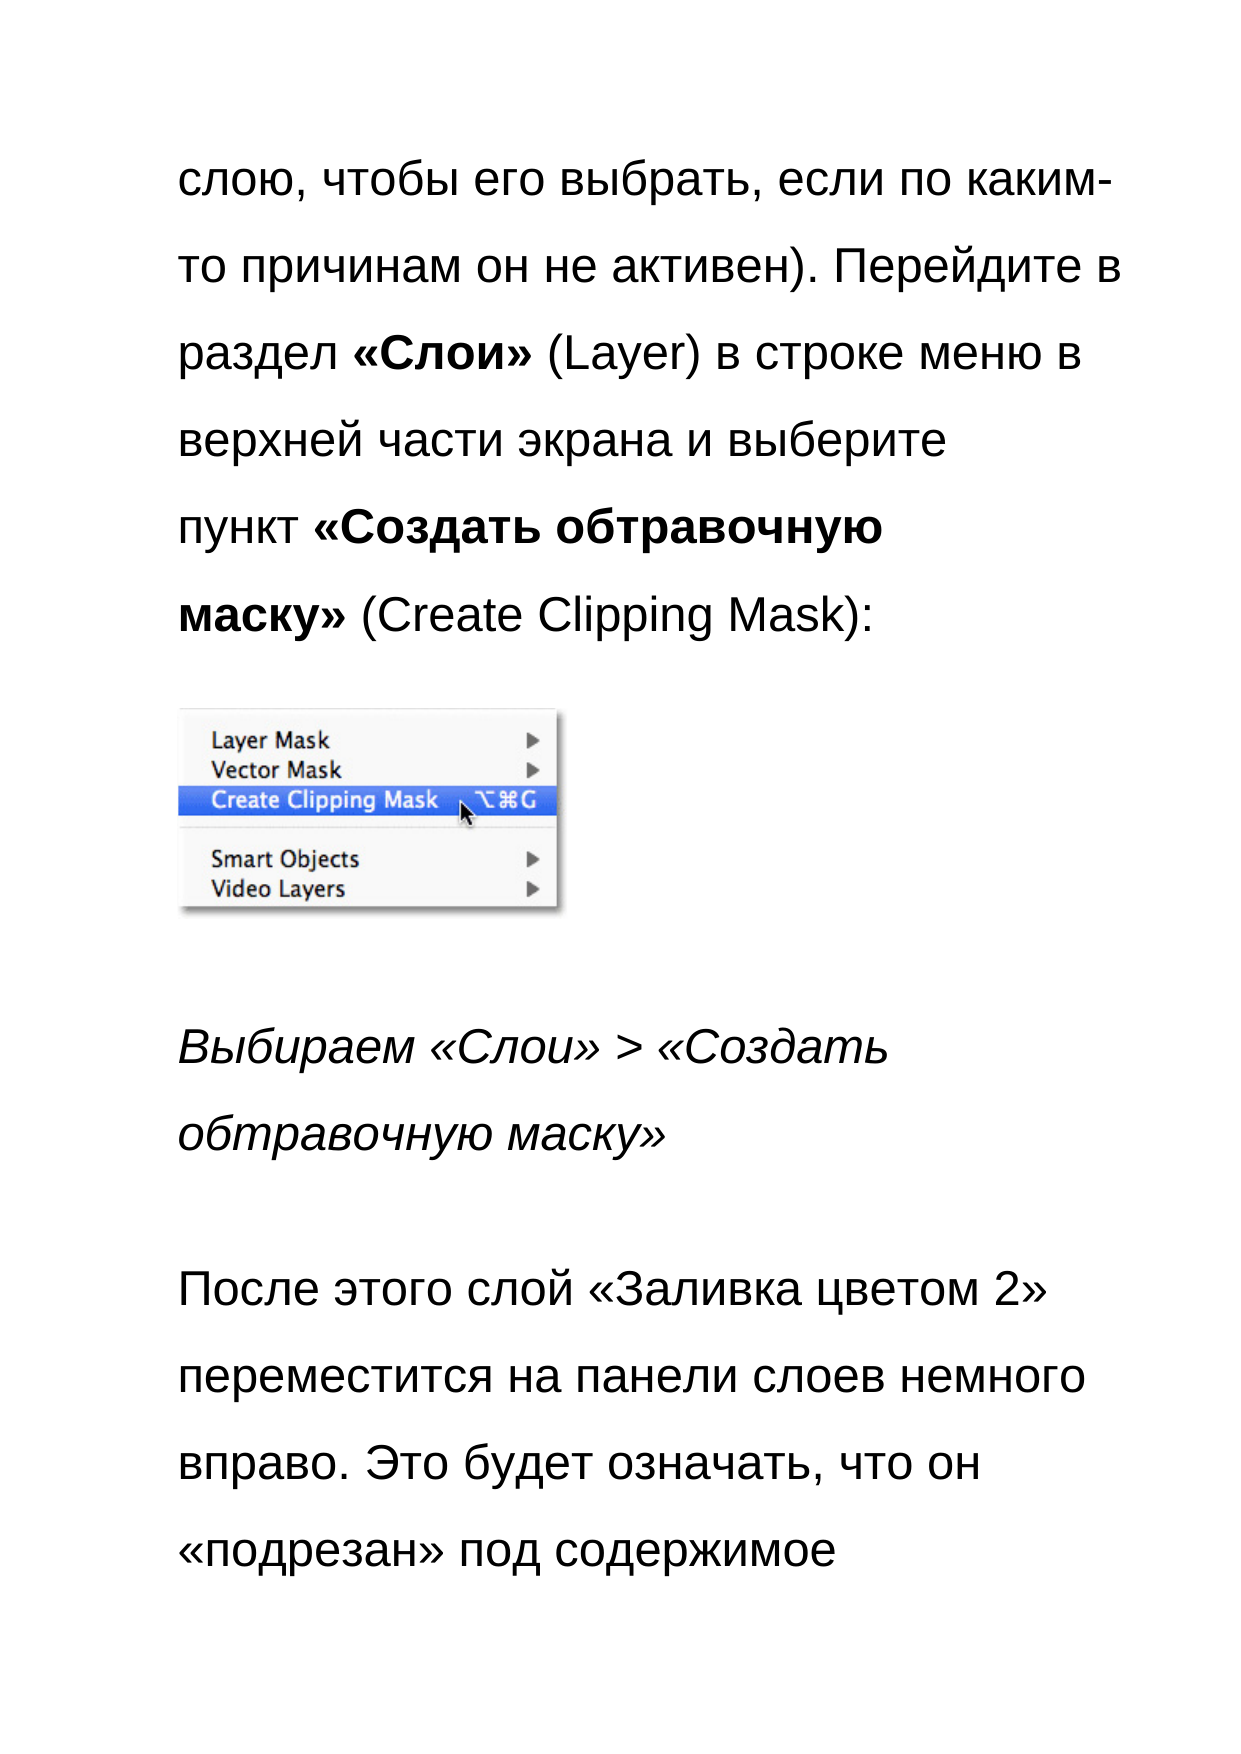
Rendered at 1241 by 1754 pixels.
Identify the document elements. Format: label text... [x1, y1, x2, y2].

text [177, 118, 1152, 641]
text Выбираем «Слои» > «Создать обтравочную маску» [177, 986, 1152, 1161]
picture [177, 708, 568, 919]
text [177, 1228, 1152, 1577]
